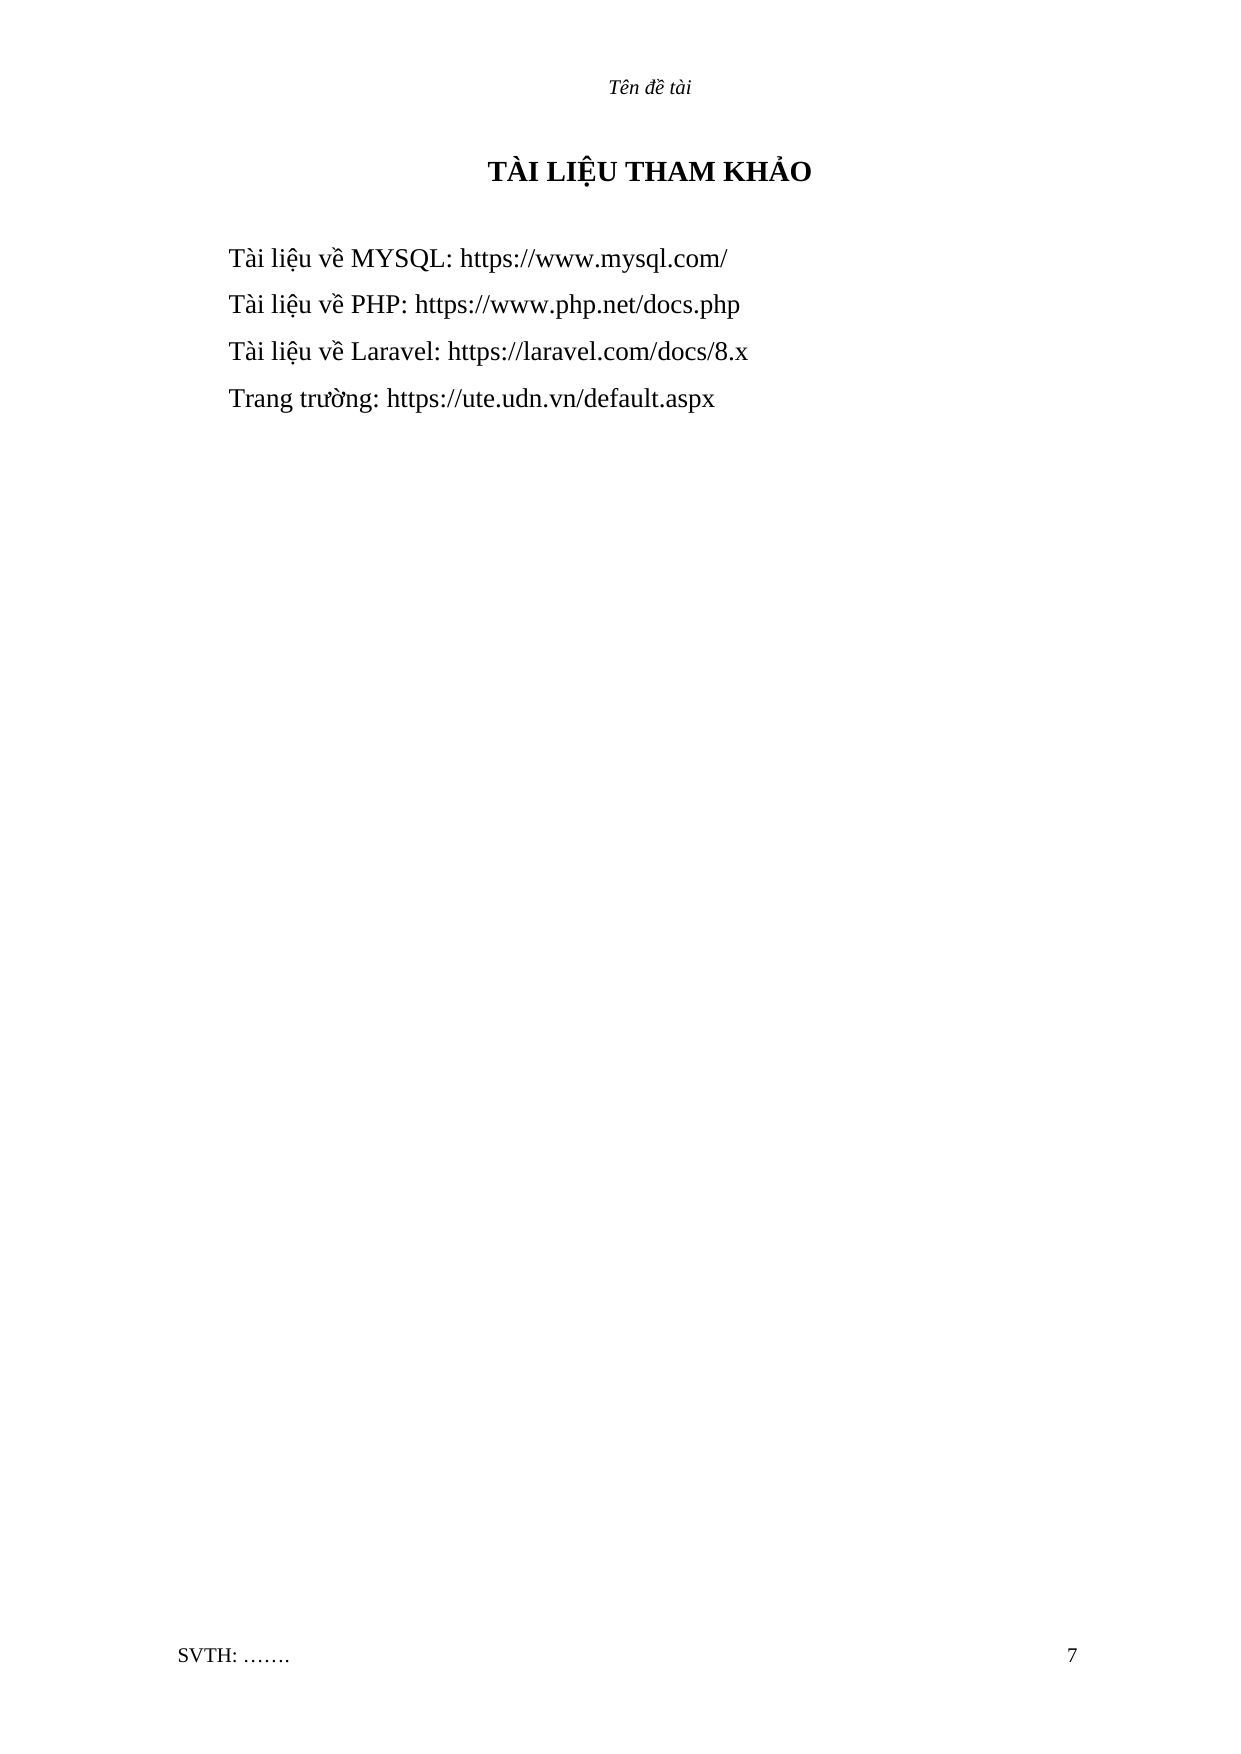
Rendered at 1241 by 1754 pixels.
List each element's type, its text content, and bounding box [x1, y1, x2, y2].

text Tài liệu về PHP: https://www.php.net/docs.php [177, 288, 1122, 319]
text TÀI LIỆU THAM KHẢO [177, 154, 1122, 187]
text Tài liệu về MYSQL: https://www.mysql.com/ [177, 242, 1122, 273]
text Trang trường: https://ute.udn.vn/default.aspx [177, 382, 1122, 413]
text Tài liệu về Laravel: https://laravel.com/docs/8.x [177, 335, 1122, 366]
